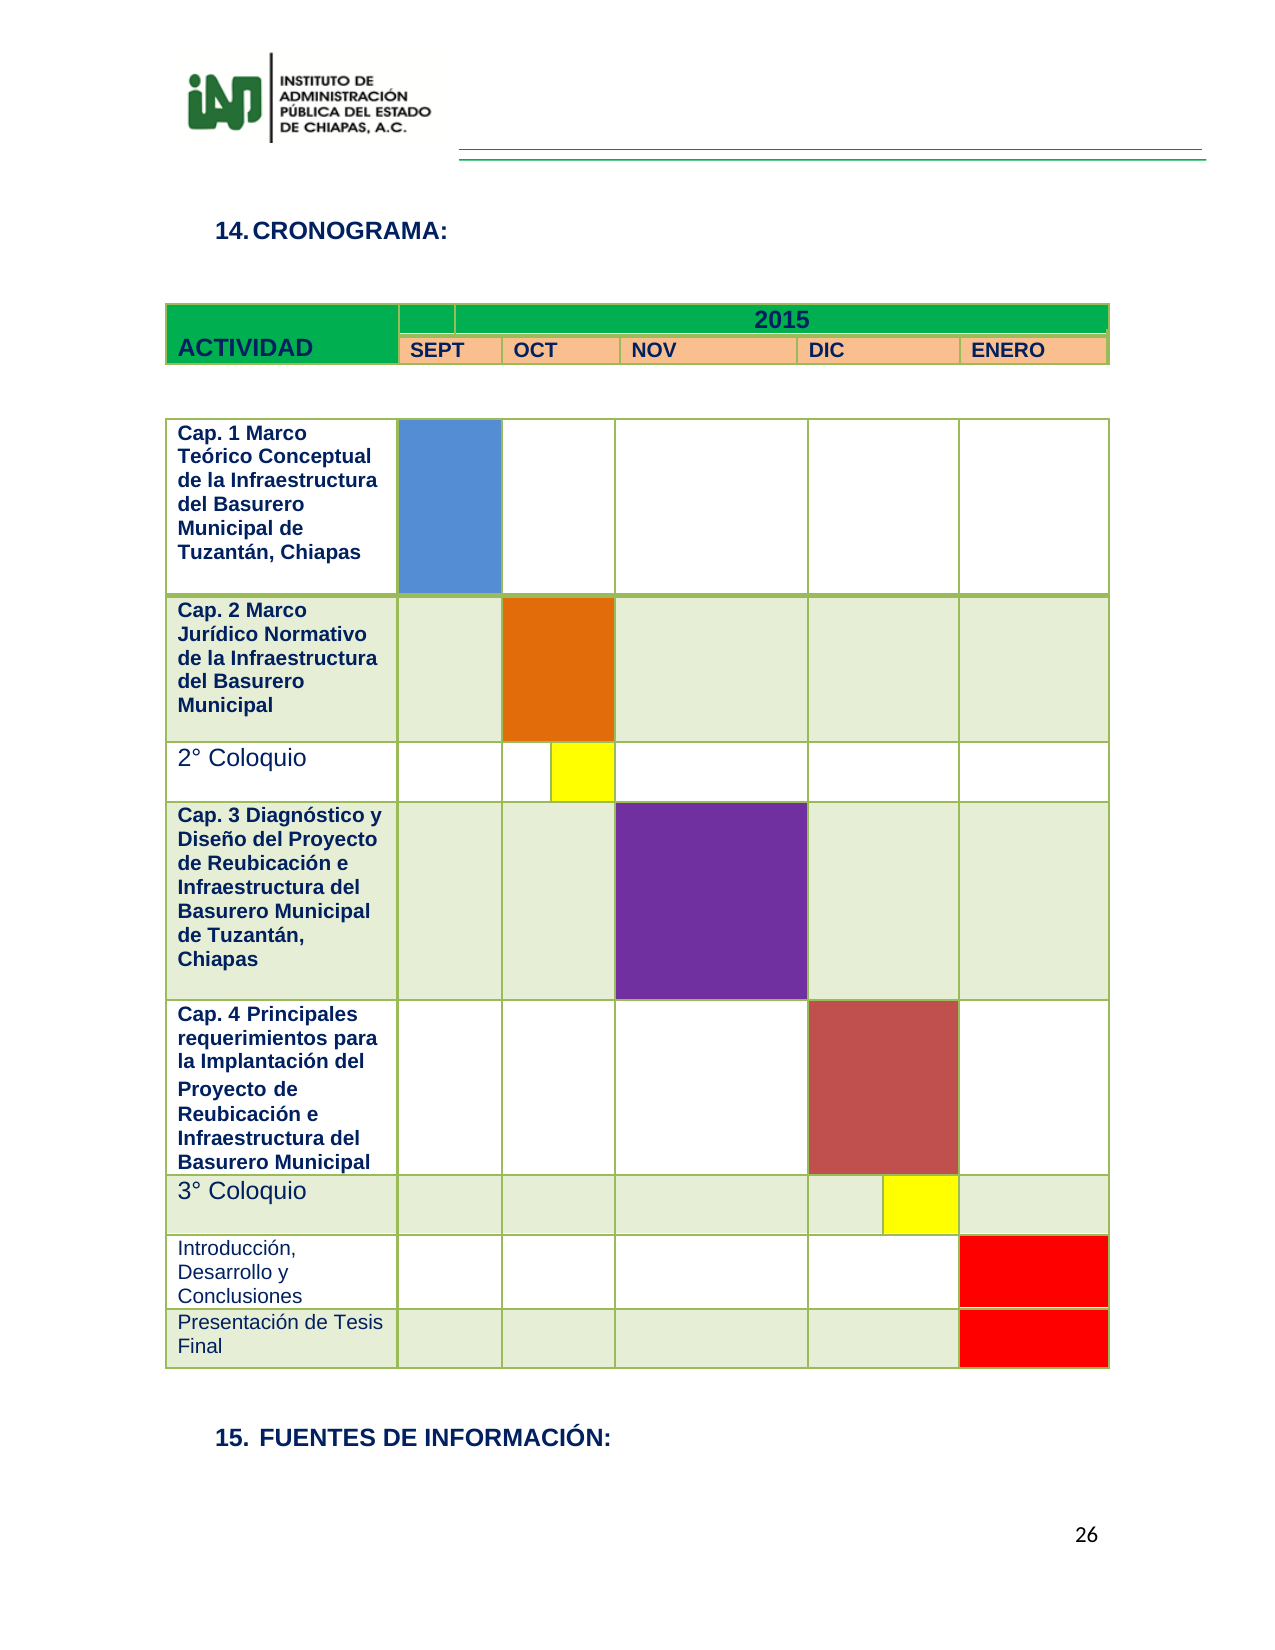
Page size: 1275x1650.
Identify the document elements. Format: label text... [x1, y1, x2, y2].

table_cell [399, 1310, 501, 1367]
table_cell [503, 1236, 614, 1307]
list CRONOGRAMA: [215, 216, 1098, 244]
table_cell [809, 1310, 958, 1367]
table_header Cap. 1 Marco Teórico Conceptual de la Infraestructura del Basurero Municipal de Tuzantán, Chiapas [167, 420, 396, 593]
table_cell [616, 1001, 807, 1174]
table_header ACTIVIDAD [167, 305, 398, 363]
table_cell [809, 1176, 882, 1233]
table_cell 3° Coloquio [167, 1176, 396, 1233]
table_header [399, 420, 501, 593]
table_cell [960, 743, 1108, 801]
table_cell [616, 598, 807, 741]
table_cell [399, 803, 501, 999]
table_cell DIC [798, 338, 959, 363]
table_cell [616, 1310, 807, 1367]
table_cell [503, 743, 550, 801]
table_cell Cap. 3 Diagnóstico y Diseño del Proyecto de Reubicación e Infraestructura del Basurero Municipal de Tuzantán, Chiapas [167, 803, 396, 999]
list FUENTES DE INFORMACIÓN: [215, 1423, 1098, 1452]
table_cell [960, 1001, 1108, 1174]
picture [170, 48, 440, 143]
table_header [809, 420, 958, 593]
table_cell [503, 1310, 614, 1367]
table_cell [809, 1001, 958, 1174]
table_cell [960, 1310, 1108, 1367]
table_cell [809, 1236, 958, 1307]
table_cell [809, 803, 958, 999]
table_cell [503, 598, 614, 741]
table_cell NOV [621, 338, 796, 363]
table_cell [399, 1236, 501, 1307]
table_cell [960, 803, 1108, 999]
table_cell [960, 1236, 1108, 1307]
table_cell [884, 1176, 958, 1233]
table_cell [552, 743, 614, 801]
table_cell Cap. 2 Marco Jurídico Normativo de la Infraestructura del Basurero Municipal [167, 598, 396, 741]
table_cell [616, 803, 807, 999]
table_cell SEPT [400, 338, 501, 363]
table_cell Introducción, Desarrollo y Conclusiones [167, 1236, 396, 1307]
table_cell [503, 1001, 614, 1174]
table_header [960, 420, 1108, 593]
table_header [616, 420, 807, 593]
table_cell Presentación de Tesis Final [167, 1310, 396, 1367]
table_cell [503, 1176, 614, 1233]
table_cell ENERO [961, 338, 1106, 363]
table_header [400, 305, 454, 333]
table_header 2015 [456, 305, 1108, 333]
table_cell [616, 1176, 807, 1233]
table_cell [503, 803, 614, 999]
table_cell [399, 598, 501, 741]
table_cell Cap. 4 Principales requerimientos para la Implantación del Proyecto de Reubicación e Infraestructura del Basurero Municipal [167, 1001, 396, 1174]
table_cell [399, 743, 501, 801]
table_cell 2° Coloquio [167, 743, 396, 801]
table_cell [616, 1236, 807, 1307]
table_cell OCT [503, 338, 619, 363]
table_cell [399, 1176, 501, 1233]
table_cell [616, 743, 807, 801]
table_cell [809, 743, 958, 801]
table_cell [960, 1176, 1108, 1233]
table_header [503, 420, 614, 593]
table_cell [399, 1001, 501, 1174]
table_cell [960, 598, 1108, 741]
table_cell [809, 598, 958, 741]
